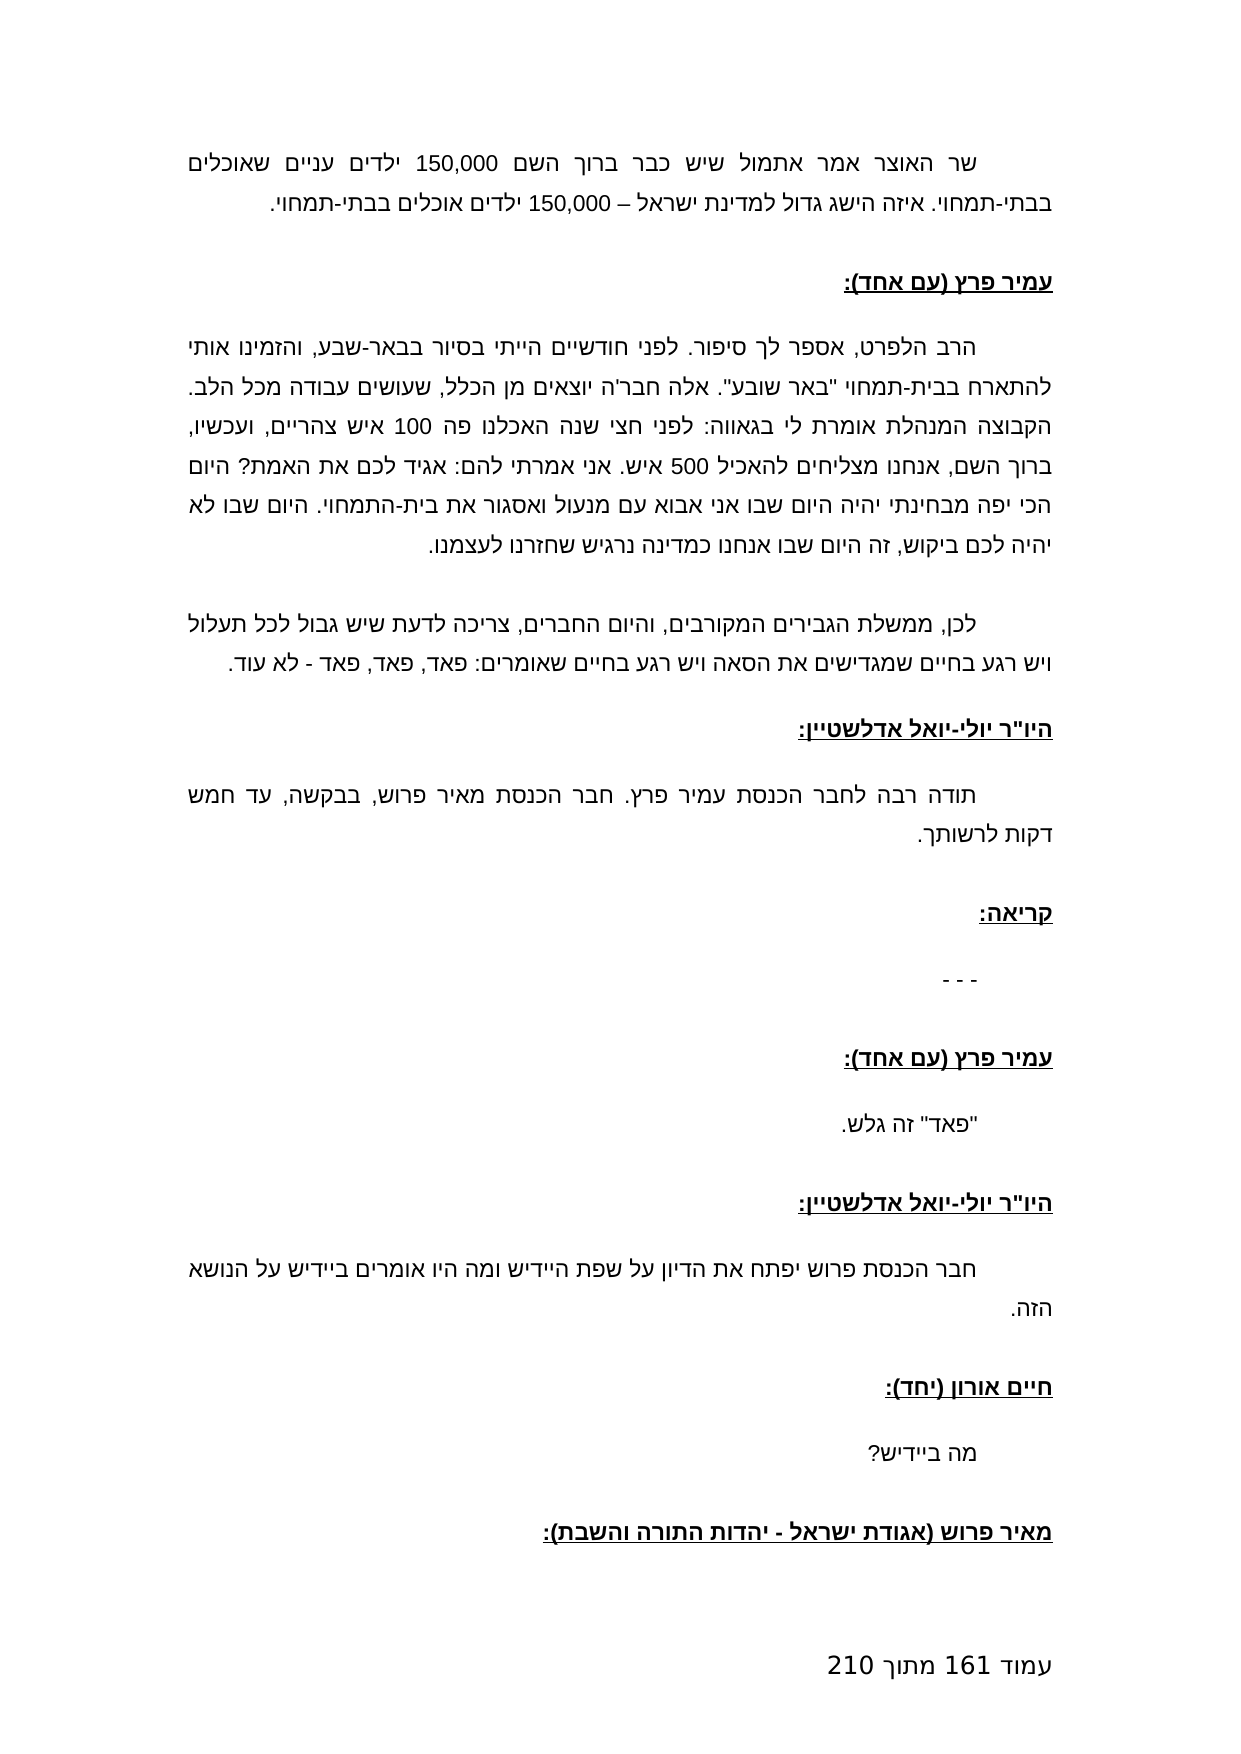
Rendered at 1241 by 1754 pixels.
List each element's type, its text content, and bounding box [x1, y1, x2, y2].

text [187, 1519, 1053, 1545]
text עמיר פרץ (עם אחד): [187, 1045, 1053, 1071]
text הרב הלפרט, אספר לך סיפור. לפני חודשיים הייתי בסיור בבאר-שבע, והזמינו אותי להתארח בבית-תמחוי "באר שובע". אלה חבר'ה יוצאים מן הכלל, שעושים עבודה מכל הלב. הקבוצה המנהלת אומרת לי בגאווה: לפני חצי שנה האכלנו פה 100 איש צהריים, ועכשיו, ברוך השם, אנחנו מצליחים להאכיל 500 איש. אני אמרתי להם: אגיד לכם את האמת? היום הכי יפה מבחינתי יהיה היום שבו אני אבוא עם מנעול ואסגור את בית-התמחוי. היום שבו לא יהיה לכם ביקוש, זה היום שבו אנחנו כמדינה נרגיש שחזרנו לעצמנו. [187, 334, 1053, 558]
text חבר הכנסת פרוש יפתח את הדיון על שפת היידיש ומה היו אומרים ביידיש על הנושא הזה. [187, 1256, 1053, 1321]
text - - - [187, 966, 1053, 992]
text מה ביידיש? [187, 1440, 1053, 1466]
text עמיר פרץ (עם אחד): [187, 268, 1053, 295]
text שר האוצר אמר אתמול שיש כבר ברוך השם 150,000 ילדים עניים שאוכלים בבתי-תמחוי. איזה הישג גדול למדינת ישראל – 150,000 ילדים אוכלים בבתי-תמחוי. [187, 150, 1053, 216]
text קריאה: [187, 900, 1053, 927]
text היו"ר יולי-יואל אדלשטיין: [187, 716, 1053, 742]
text "פאד" זה גלש. [187, 1111, 1053, 1137]
text תודה רבה לחבר הכנסת עמיר פרץ. חבר הכנסת מאיר פרוש, בבקשה, עד חמש דקות לרשותך. [187, 782, 1053, 848]
text לכן, ממשלת הגבירים המקורבים, והיום החברים, צריכה לדעת שיש גבול לכל תעלול ויש רגע בחיים שמגדישים את הסאה ויש רגע בחיים שאומרים: פאד, פאד, פאד - לא עוד. [187, 611, 1053, 676]
text היו"ר יולי-יואל אדלשטיין: [187, 1190, 1053, 1216]
text חיים אורון (יחד): [187, 1374, 1053, 1400]
